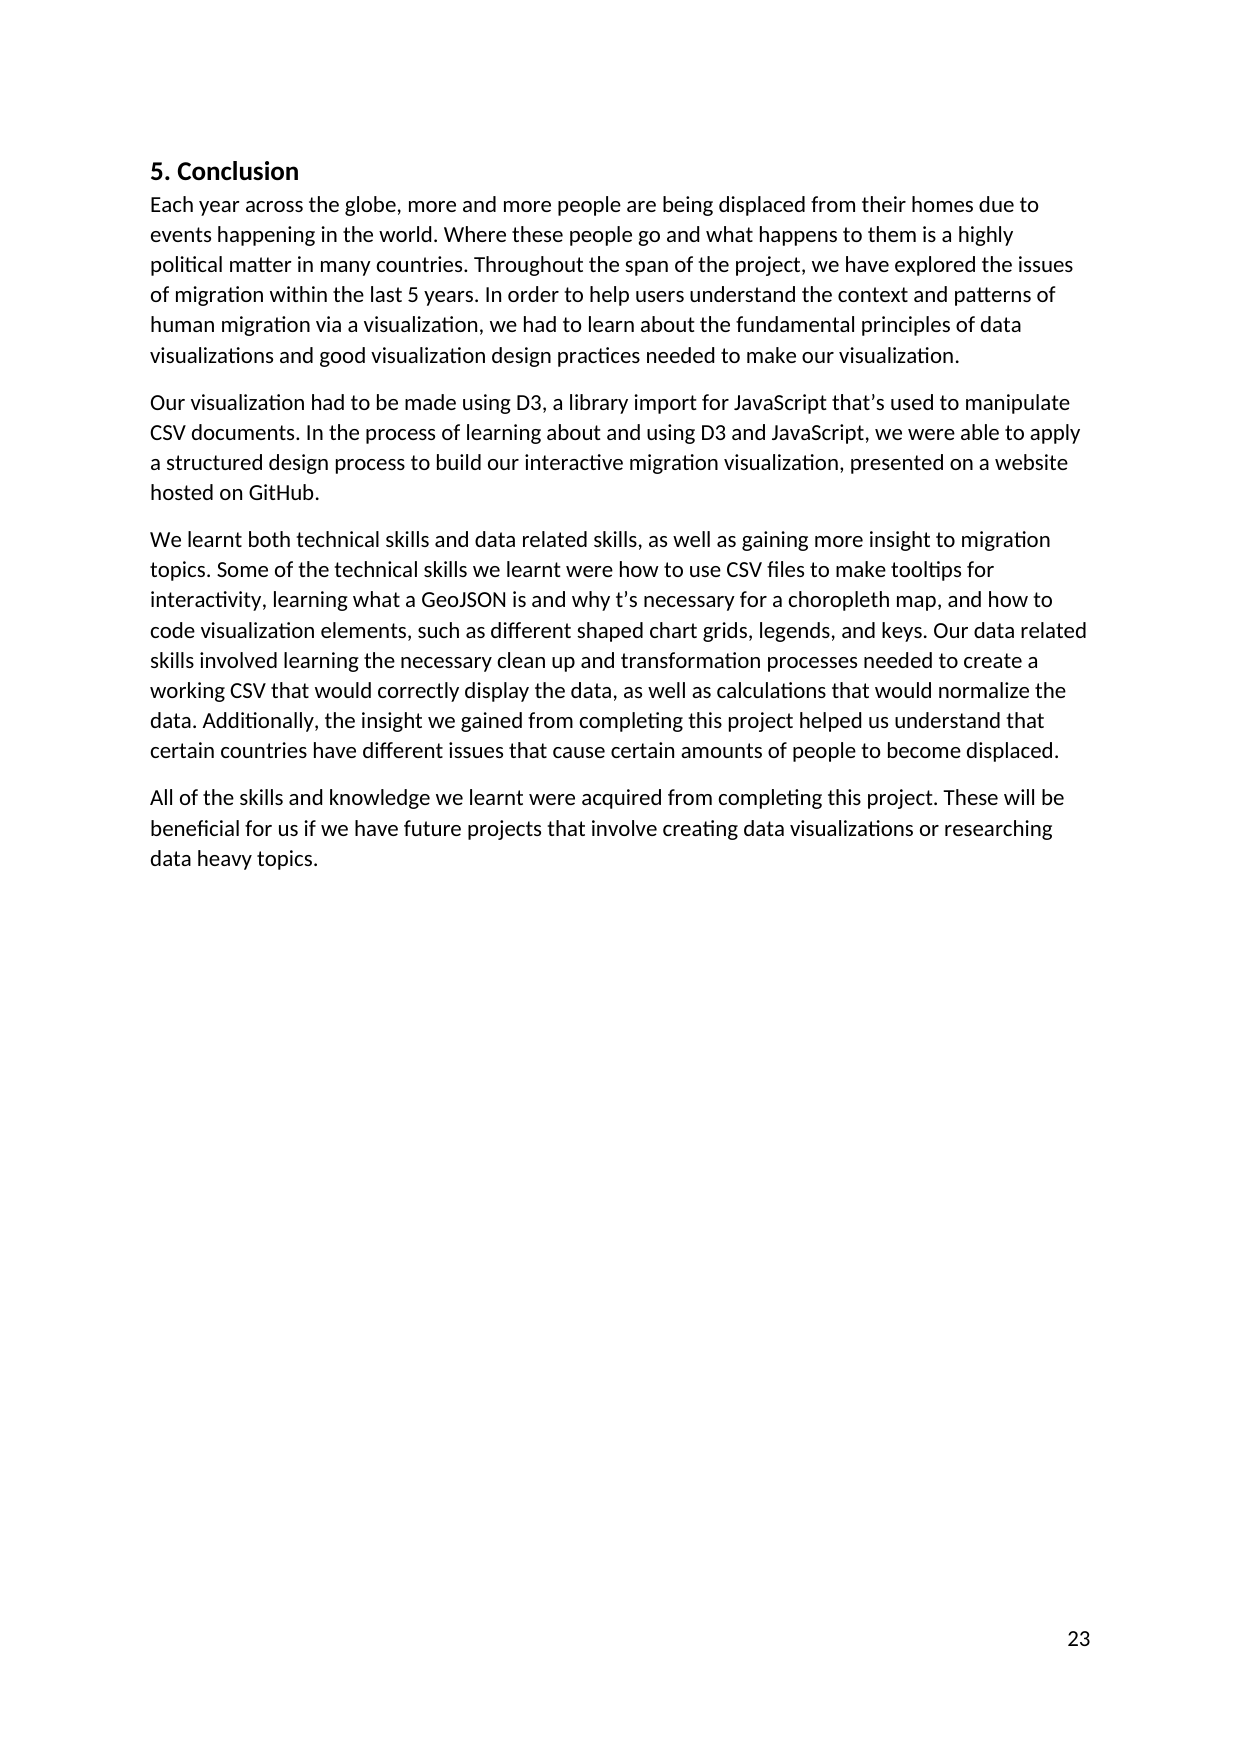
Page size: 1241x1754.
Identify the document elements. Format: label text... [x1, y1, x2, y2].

subtitle 5. Conclusion [150, 154, 1090, 187]
text All of the skills and knowledge we learnt were acquired from completing this project. These will be beneficial for us if we have future projects that involve creating data visualizations or researching data heavy topics. [150, 783, 1090, 872]
text We learnt both technical skills and data related skills, as well as gaining more insight to migration topics. Some of the technical skills we learnt were how to use CSV files to make tooltips for interactivity, learning what a GeoJSON is and why t’s necessary for a choropleth map, and how to code visualization elements, such as different shaped chart grids, legends, and keys. Our data related skills involved learning the necessary clean up and transformation processes needed to create a working CSV that would correctly display the data, as well as calculations that would normalize the data. Additionally, the insight we gained from completing this project helped us understand that certain countries have different issues that cause certain amounts of people to become displaced. [150, 525, 1090, 765]
text Each year across the globe, more and more people are being displaced from their homes due to events happening in the world. Where these people go and what happens to them is a highly political matter in many countries. Throughout the span of the project, we have explored the issues of migration within the last 5 years. In order to help users understand the context and patterns of human migration via a visualization, we had to learn about the fundamental principles of data visualizations and good visualization design practices needed to make our visualization. [150, 190, 1090, 369]
text Our visualization had to be made using D3, a library import for JavaScript that’s used to manipulate CSV documents. In the process of learning about and using D3 and JavaScript, we were able to apply a structured design process to build our interactive migration visualization, presented on a website hosted on GitHub. [150, 388, 1090, 506]
